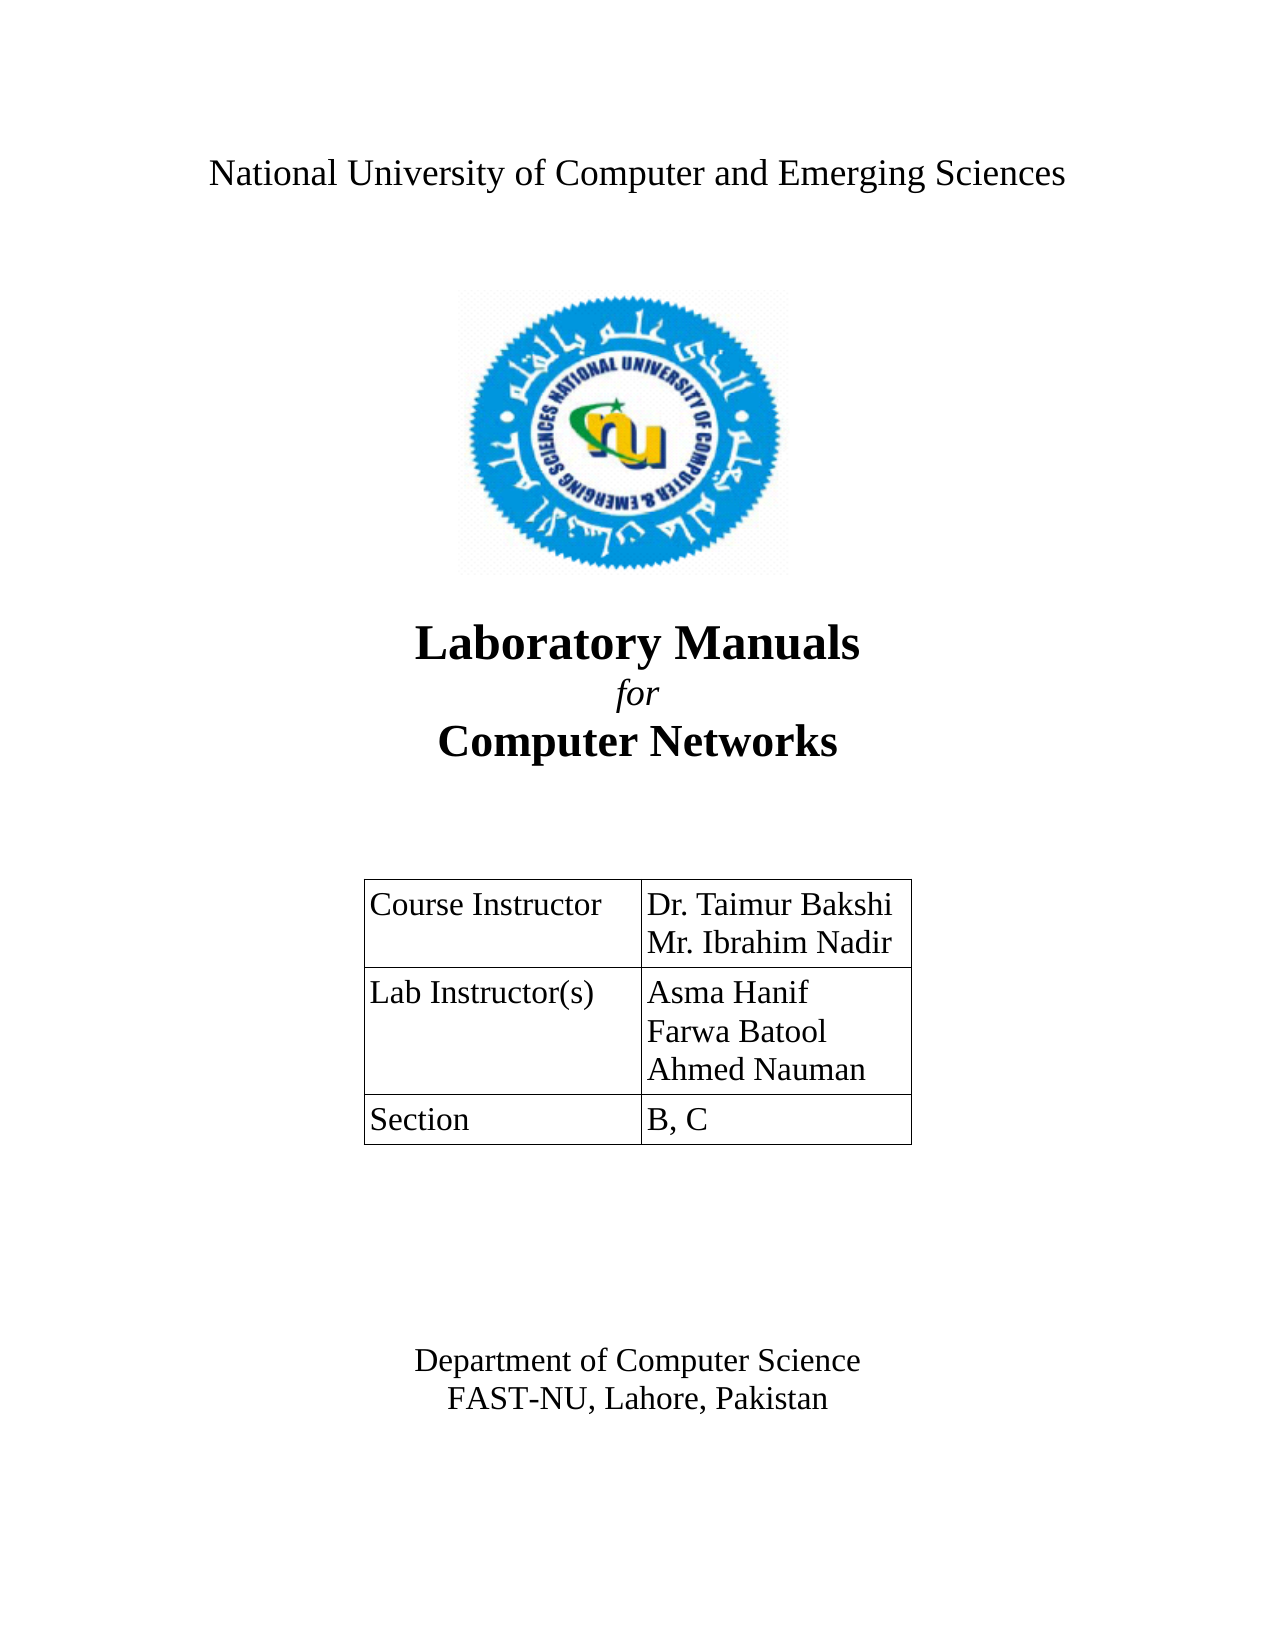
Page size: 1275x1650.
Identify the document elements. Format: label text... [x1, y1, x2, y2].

text Department of Computer Science [150, 1340, 1125, 1378]
table_cell Section [365, 1095, 641, 1143]
text Laboratory Manuals [150, 613, 1125, 671]
table_cell Lab Instructor(s) [365, 968, 641, 1093]
table_header Course Instructor [365, 880, 641, 967]
table_cell Asma Hanif Farwa Batool Ahmed Nauman [642, 968, 911, 1093]
table_header Dr. Taimur Bakshi Mr. Ibrahim Nadir [642, 880, 911, 967]
text for [150, 671, 1125, 714]
text FAST-NU, Lahore, Pakistan [150, 1378, 1125, 1416]
picture [458, 290, 790, 575]
table_cell B, C [642, 1095, 911, 1143]
text Computer Networks [150, 714, 1125, 766]
text National University of Computer and Emerging Sciences [150, 150, 1125, 193]
